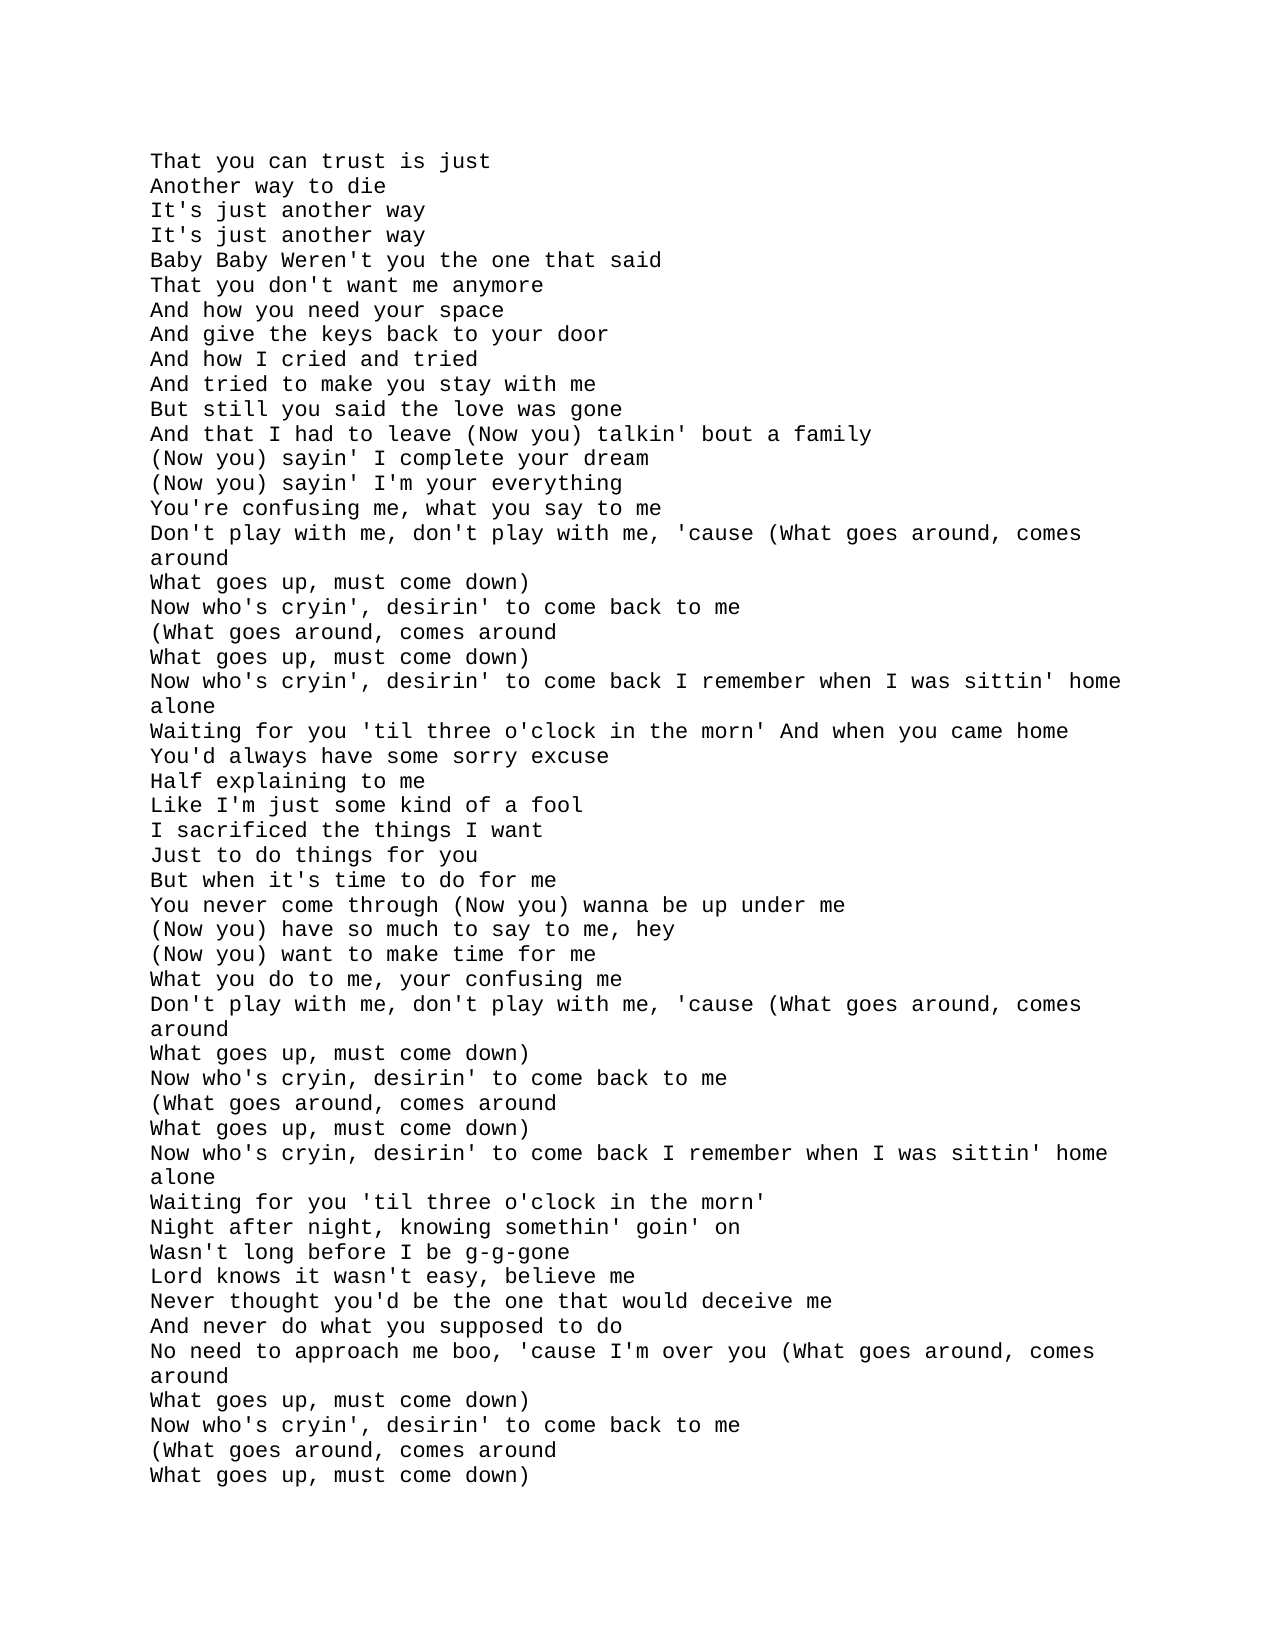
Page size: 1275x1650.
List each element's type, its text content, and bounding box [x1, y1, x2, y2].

text And how I cried and tried [150, 348, 1125, 373]
text That you can trust is just [150, 150, 1125, 175]
text Waiting for you 'til three o'clock in the morn' [150, 1191, 1125, 1216]
text What goes up, must come down) [150, 1117, 1125, 1142]
text What goes up, must come down) [150, 1464, 1125, 1489]
text (What goes around, comes around [150, 621, 1125, 646]
text And tried to make you stay with me [150, 373, 1125, 398]
text What goes up, must come down) [150, 571, 1125, 596]
text You're confusing me, what you say to me [150, 497, 1125, 522]
text Half explaining to me [150, 770, 1125, 794]
text And give the keys back to your door [150, 323, 1125, 348]
text Just to do things for you [150, 844, 1125, 869]
text (Now you) have so much to say to me, hey [150, 918, 1125, 943]
text Don't play with me, don't play with me, 'cause (What goes around, comes around [150, 993, 1125, 1042]
text You never come through (Now you) wanna be up under me [150, 894, 1125, 918]
text It's just another way [150, 224, 1125, 249]
text What you do to me, your confusing me [150, 968, 1125, 993]
text Now who's cryin, desirin' to come back I remember when I was sittin' home alone [150, 1142, 1125, 1191]
text Never thought you'd be the one that would deceive me [150, 1290, 1125, 1315]
text No need to approach me boo, 'cause I'm over you (What goes around, comes around [150, 1340, 1125, 1389]
text (Now you) sayin' I complete your dream [150, 447, 1125, 472]
text Now who's cryin', desirin' to come back I remember when I was sittin' home alone [150, 671, 1125, 720]
text Wasn't long before I be g-g-gone [150, 1241, 1125, 1266]
text But when it's time to do for me [150, 869, 1125, 894]
text Now who's cryin', desirin' to come back to me [150, 596, 1125, 621]
text I sacrificed the things I want [150, 819, 1125, 844]
text Waiting for you 'til three o'clock in the morn' And when you came home [150, 720, 1125, 745]
text And that I had to leave (Now you) talkin' bout a family [150, 423, 1125, 447]
text What goes up, must come down) [150, 646, 1125, 671]
text (What goes around, comes around [150, 1092, 1125, 1117]
text And never do what you supposed to do [150, 1315, 1125, 1340]
text Now who's cryin, desirin' to come back to me [150, 1067, 1125, 1092]
text Now who's cryin', desirin' to come back to me [150, 1414, 1125, 1439]
text Another way to die [150, 175, 1125, 199]
text It's just another way [150, 199, 1125, 224]
text What goes up, must come down) [150, 1042, 1125, 1067]
text (Now you) sayin' I'm your everything [150, 472, 1125, 497]
text That you don't want me anymore [150, 274, 1125, 299]
text And how you need your space [150, 299, 1125, 323]
text Lord knows it wasn't easy, believe me [150, 1266, 1125, 1290]
text (Now you) want to make time for me [150, 943, 1125, 968]
text But still you said the love was gone [150, 398, 1125, 423]
text Baby Baby Weren't you the one that said [150, 249, 1125, 274]
text What goes up, must come down) [150, 1389, 1125, 1414]
text (What goes around, comes around [150, 1439, 1125, 1464]
text Like I'm just some kind of a fool [150, 794, 1125, 819]
text You'd always have some sorry excuse [150, 745, 1125, 770]
text Night after night, knowing somethin' goin' on [150, 1216, 1125, 1241]
text Don't play with me, don't play with me, 'cause (What goes around, comes around [150, 522, 1125, 571]
